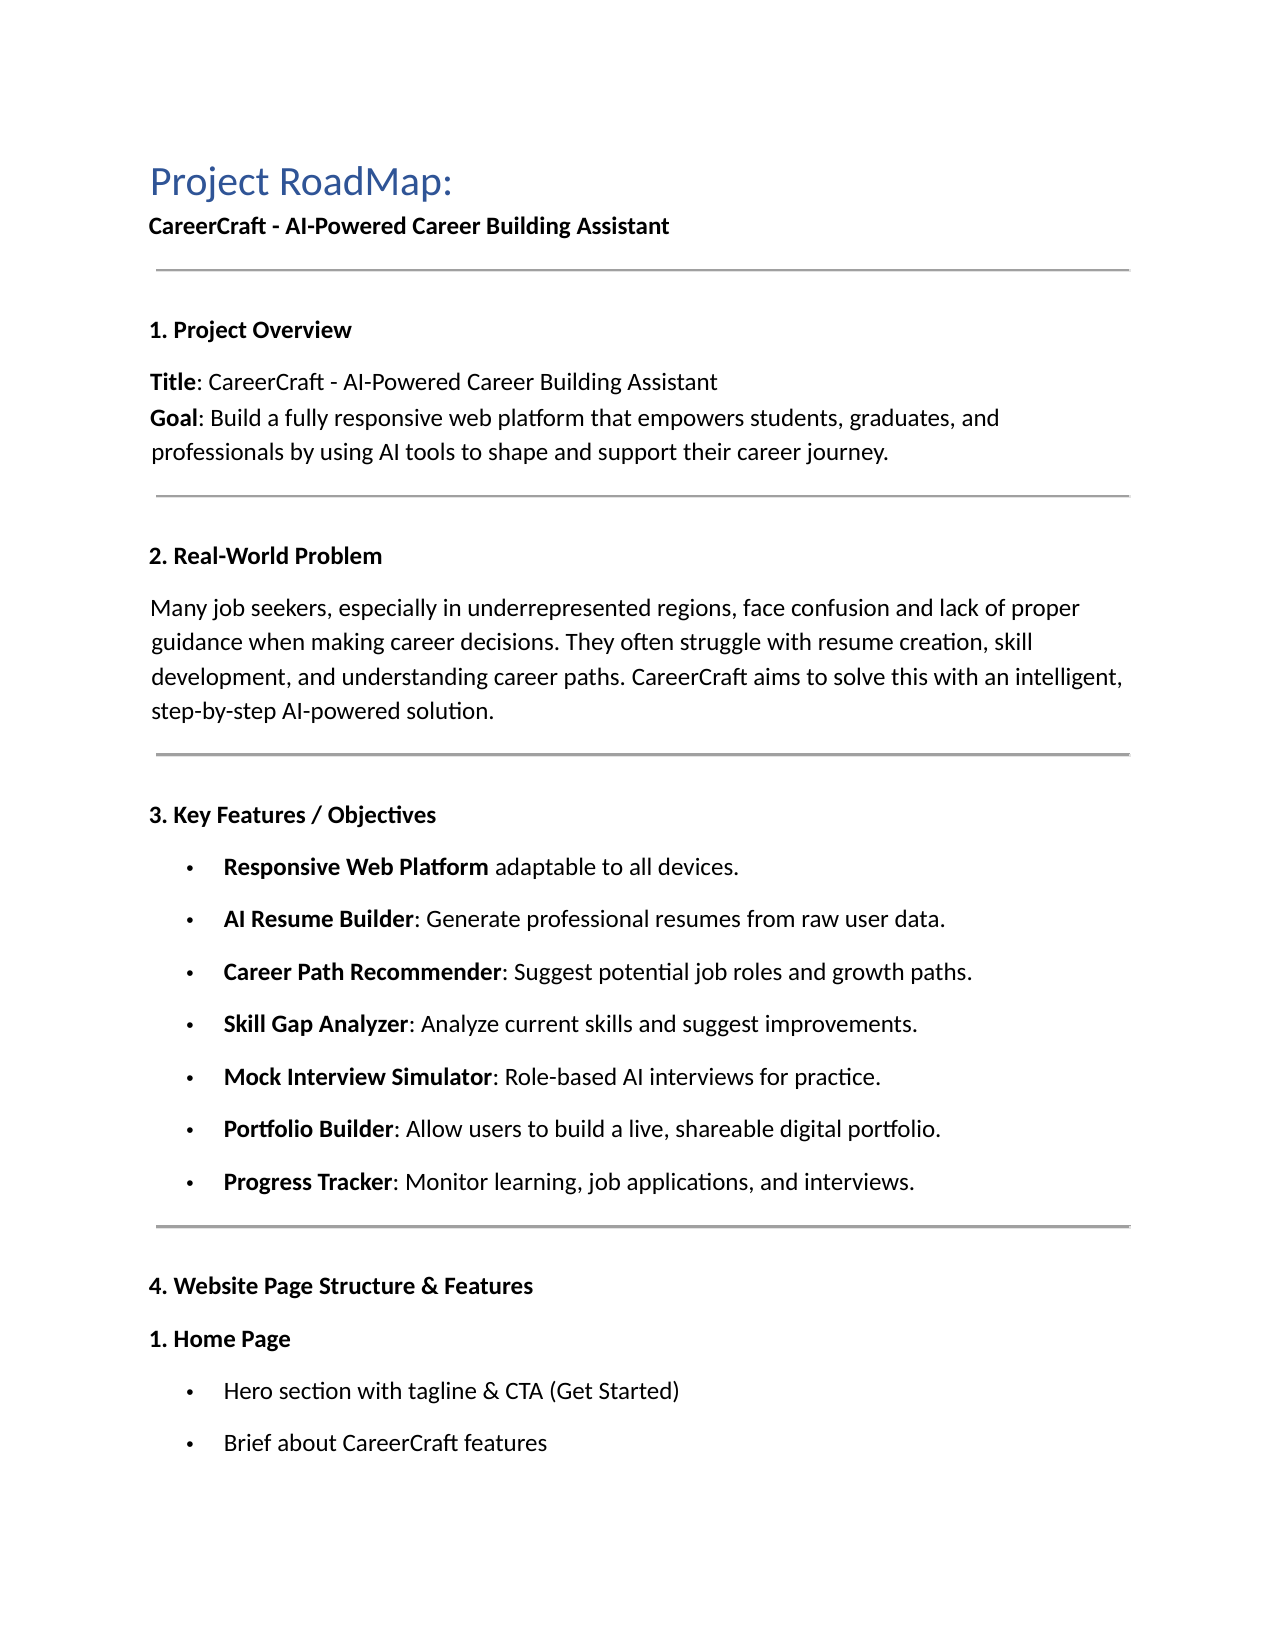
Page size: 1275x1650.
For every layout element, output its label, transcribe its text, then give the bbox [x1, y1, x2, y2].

text Many job seekers, especially in underrepresented regions, face confusion and lack of proper guidance when making career decisions. They often struggle with resume creation, skill development, and understanding career paths. CareerCraft aims to solve this with an intelligent, step-by-step AI-powered solution. [150, 592, 1131, 725]
list Portfolio Builder: Allow users to build a live, shareable digital portfolio. [186, 1114, 1131, 1144]
list Hero section with tagline & CTA (Get Started) [186, 1375, 1131, 1406]
list Progress Tracker: Monitor learning, job applications, and interviews. [186, 1166, 1131, 1197]
text 4. Website Page Structure & Features [148, 1270, 1131, 1301]
text Project RoadMap: [150, 155, 1131, 206]
subtitle 3. Key Features / Objectives [148, 799, 1131, 829]
list Skill Gap Analyzer: Analyze current skills and suggest improvements. [186, 1009, 1131, 1039]
list Career Path Recommender: Suggest potential job roles and growth paths. [186, 956, 1131, 987]
list Responsive Web Platform adaptable to all devices. [186, 851, 1131, 882]
subtitle 1. Home Page [148, 1323, 1131, 1353]
subtitle 1. Project Overview [148, 314, 1131, 344]
text Title: CareerCraft - AI-Powered Career Building Assistant [150, 366, 1131, 397]
subtitle 2. Real-World Problem [148, 540, 1131, 571]
list Mock Interview Simulator: Role-based AI interviews for practice. [186, 1061, 1131, 1092]
text Goal: Build a fully responsive web platform that empowers students, graduates, and professionals by using AI tools to shape and support their career journey. [150, 402, 1131, 467]
list Brief about CareerCraft features [186, 1427, 1131, 1458]
list AI Resume Builder: Generate professional resumes from raw user data. [186, 904, 1131, 934]
subtitle CareerCraft - AI-Powered Career Building Assistant [148, 210, 1131, 241]
